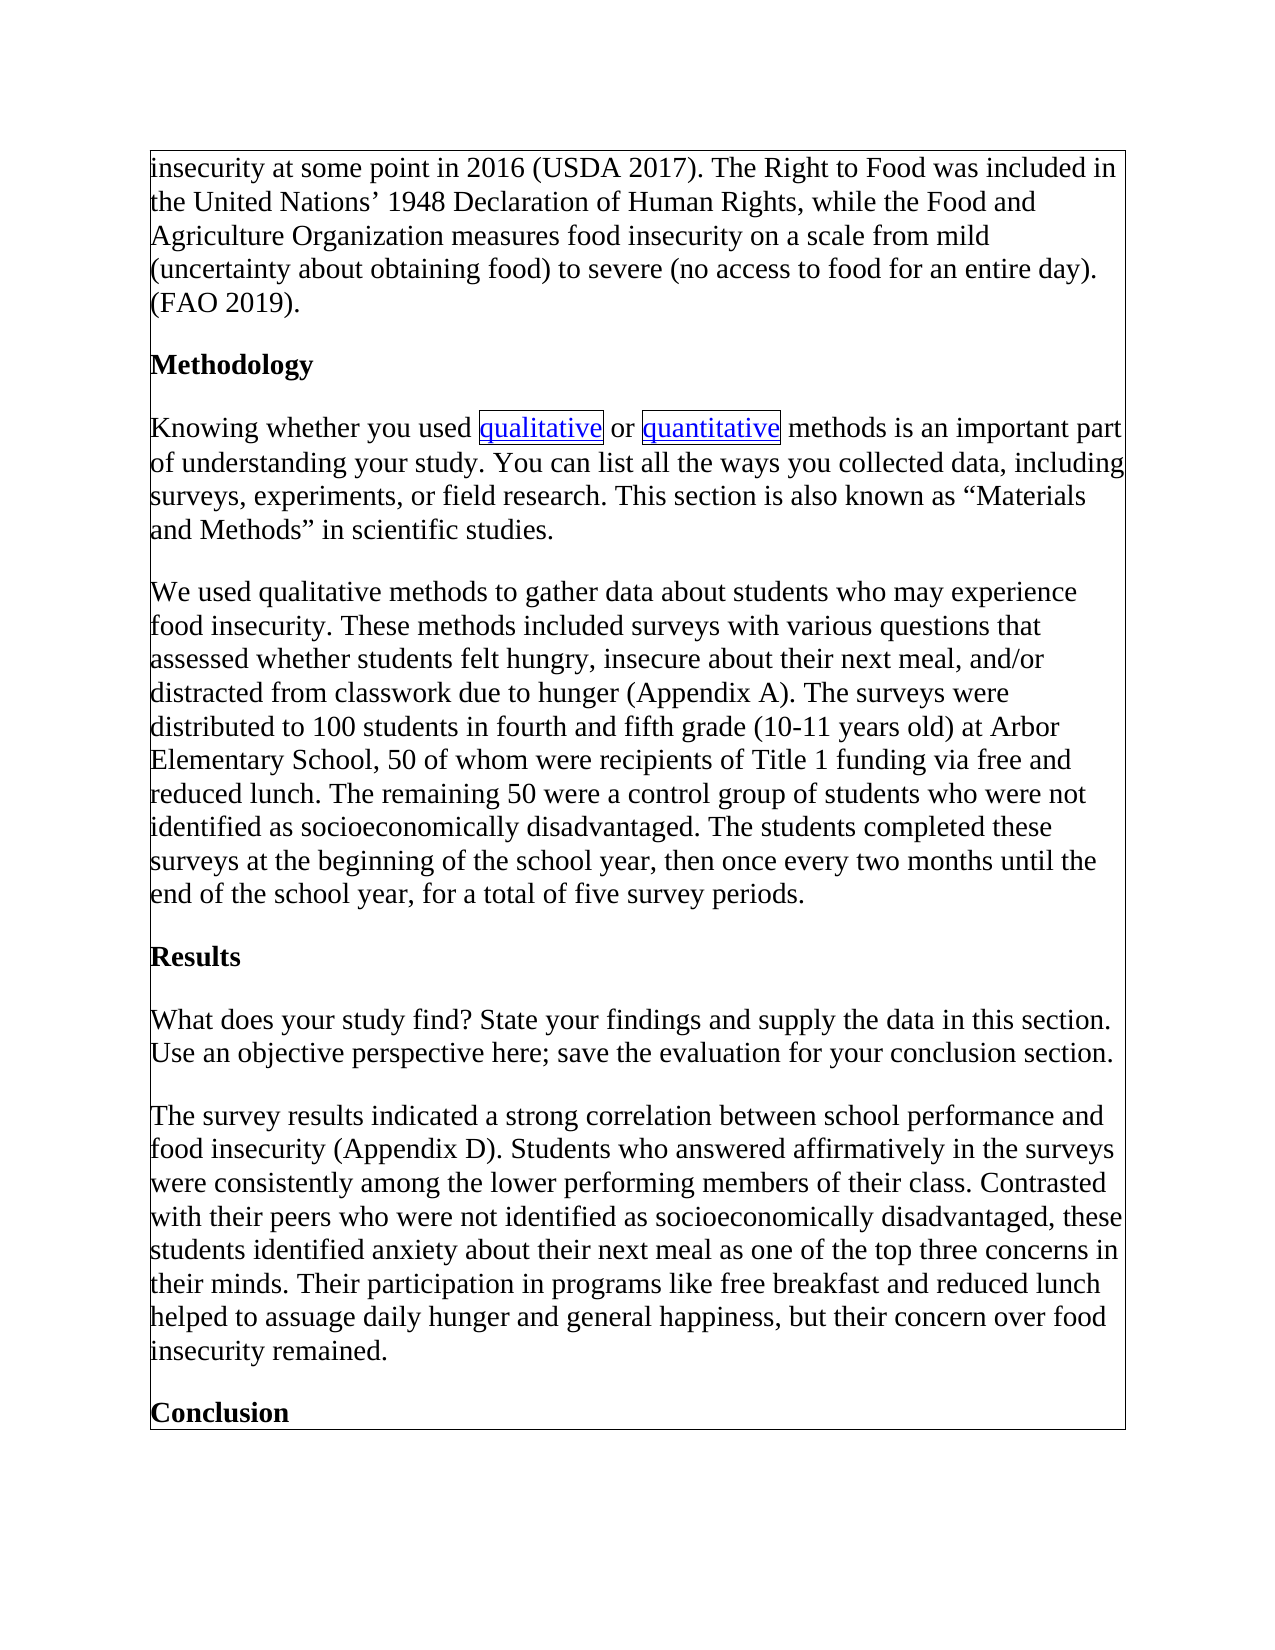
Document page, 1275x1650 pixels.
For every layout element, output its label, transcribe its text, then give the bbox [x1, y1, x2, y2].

text Results [151, 938, 1125, 973]
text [151, 151, 1125, 318]
text Knowing whether you used qualitative or quantitative methods is an important part of understanding your study. You can list all the ways you collected data, including surveys, experiments, or field research. This section is also known as “Materials and Methods” in scientific studies. [151, 409, 1125, 545]
text We used qualitative methods to gather data about students who may experience food insecurity. These methods included surveys with various questions that assessed whether students felt hungry, insecure about their next meal, and/or distracted from classwork due to hunger (Appendix A). The surveys were distributed to 100 students in fourth and fifth grade (10-11 years old) at Arbor Elementary School, 50 of whom were recipients of Title 1 funding via free and reduced lunch. The remaining 50 were a control group of students who were not identified as socioeconomically disadvantaged. The students completed these surveys at the beginning of the school year, then once every two months until the end of the school year, for a total of five survey periods. [151, 574, 1125, 910]
text Conclusion [151, 1395, 1125, 1429]
text The survey results indicated a strong correlation between school performance and food insecurity (Appendix D). Students who answered affirmatively in the surveys were consistently among the lower performing members of their class. Contrasted with their peers who were not identified as socioeconomically disadvantaged, these students identified anxiety about their next meal as one of the top three concerns in their minds. Their participation in programs like free breakfast and reduced lunch helped to assuage daily hunger and general happiness, but their concern over food insecurity remained. [151, 1097, 1125, 1366]
text Methodology [151, 347, 1125, 381]
text What does your study find? State your findings and supply the data in this section. Use an objective perspective here; save the evaluation for your conclusion section. [151, 1001, 1125, 1069]
